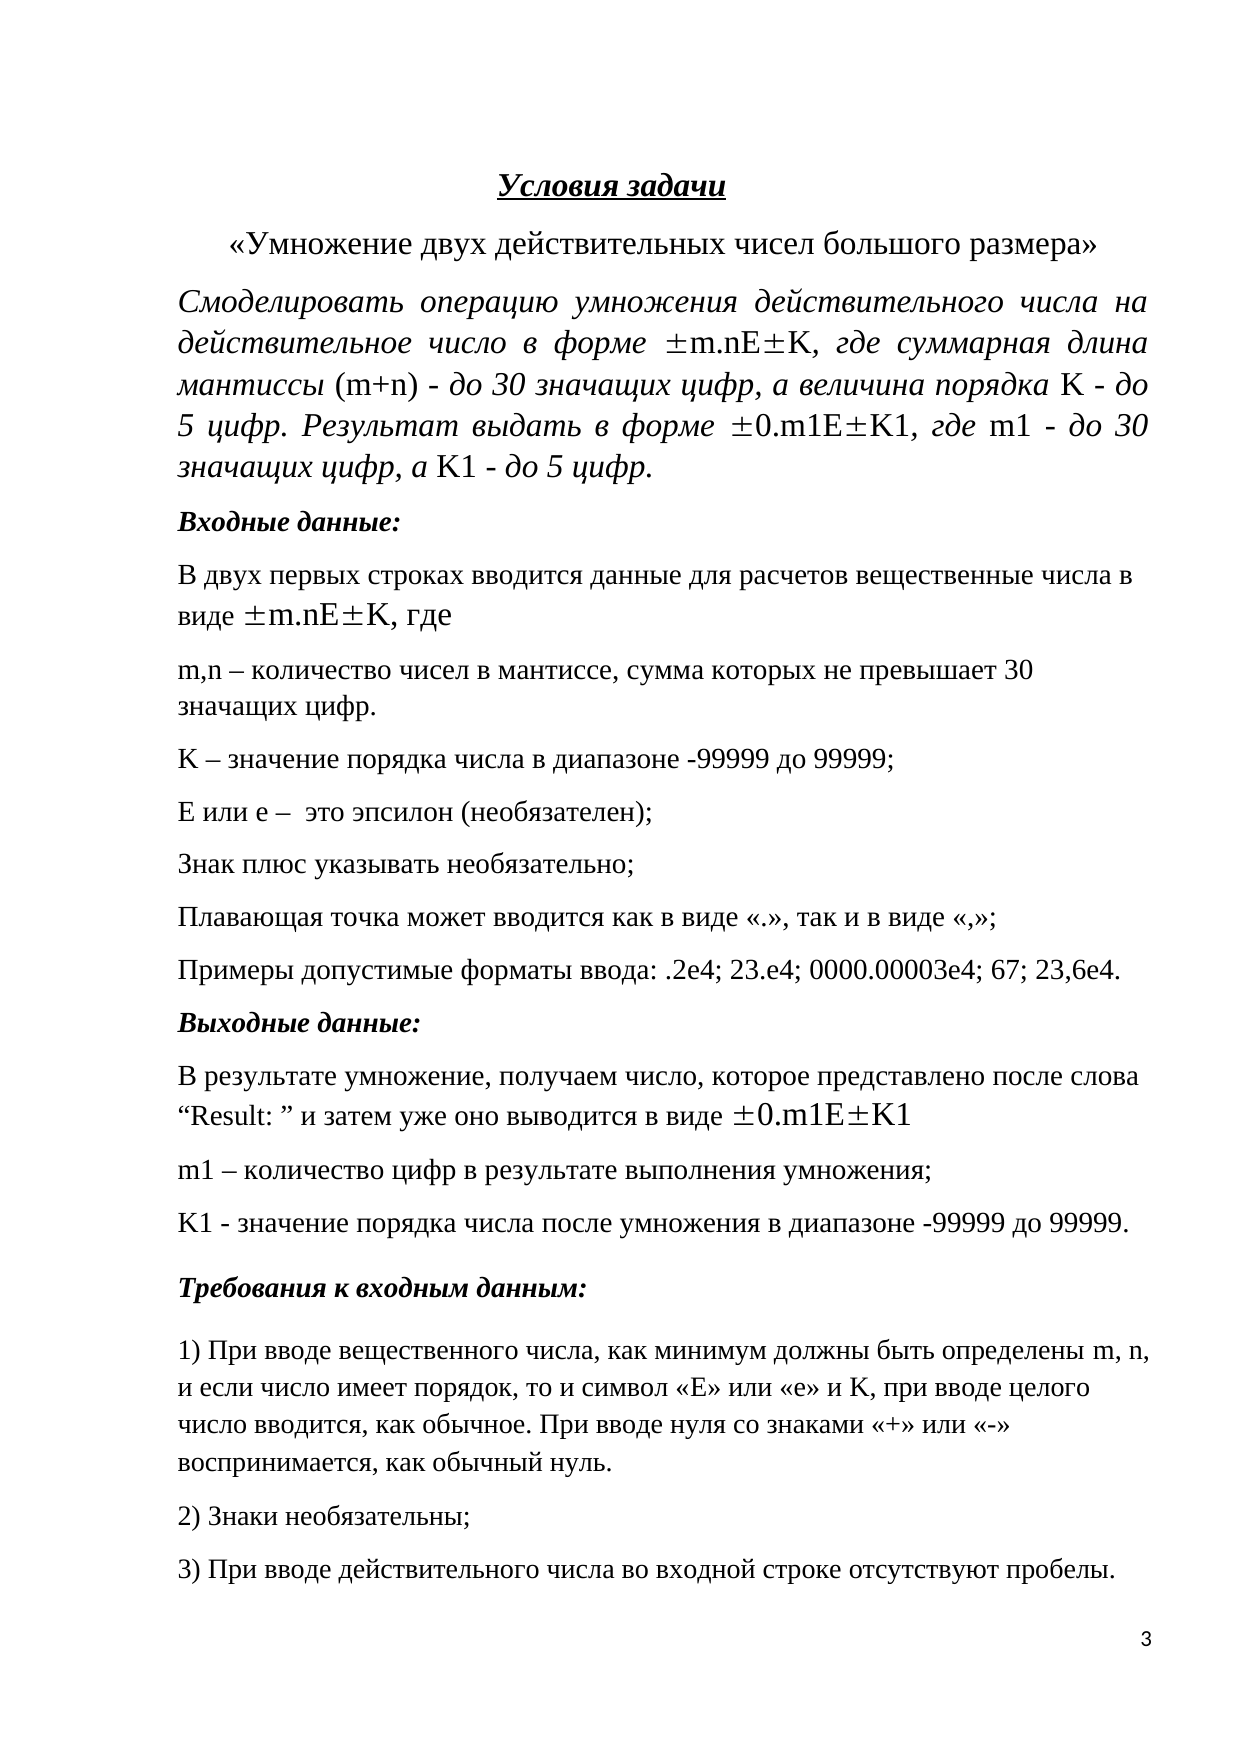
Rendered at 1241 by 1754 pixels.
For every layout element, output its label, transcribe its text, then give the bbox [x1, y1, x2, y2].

text 2) Знаки необязательны; [177, 1498, 1152, 1531]
text m1 – количество цифр в результате выполнения умножения; [177, 1152, 1152, 1186]
text В результате умножение, получаем число, которое представлено после слова “Result: ” и затем уже оно выводится в виде 0.m1ЕK1 [177, 1058, 1152, 1133]
text Плавающая точка может вводится как в виде «.», так и в виде «,»; [177, 899, 1152, 933]
text K1 - значение порядка числа после умножения в диапазоне -99999 до 99999. [177, 1205, 1152, 1239]
text Примеры допустимые форматы ввода: .2e4; 23.e4; 0000.00003e4; 67; 23,6e4. [177, 952, 1152, 986]
text Смоделировать операцию умножения действительного числа на действительное число в форме m.nЕK, где суммарная длина мантиссы (m+n) - до 30 значащих цифр, а величина порядка K - до 5 цифр. Результат выдать в форме 0.m1ЕK1, где m1 - до 30 значащих цифр, а K1 - до 5 цифр. [177, 281, 1152, 485]
text m,n – количество чисел в мантиссе, сумма которых не превышает 30 значащих цифр. [177, 652, 1152, 722]
text Условия задачи [177, 165, 1152, 203]
text 3) При вводе действительного числа во входной строке отсутствуют пробелы. [177, 1552, 1152, 1585]
text E или e – это эпсилон (необязателен); [177, 794, 1152, 827]
text 1) При вводе вещественного числа, как минимум должны быть определены m, n, и если число имеет порядок, то и символ «E» или «e» и K, при вводе целого число вводится, как обычное. При вводе нуля со знаками «+» или «-» воспринимается, как обычный нуль. [177, 1333, 1152, 1477]
text Выходные данные: [177, 1005, 1152, 1038]
text В двух первых строках вводится данные для расчетов вещественные числа в виде m.nЕK, где [177, 557, 1152, 632]
text Знак плюс указывать необязательно; [177, 846, 1152, 880]
text «Умножение двух действительных чисел большого размера» [177, 223, 1152, 261]
text Требования к входным данным: [177, 1270, 1152, 1304]
text K – значение порядка числа в диапазоне -99999 до 99999; [177, 741, 1152, 774]
text Входные данные: [177, 504, 1152, 538]
